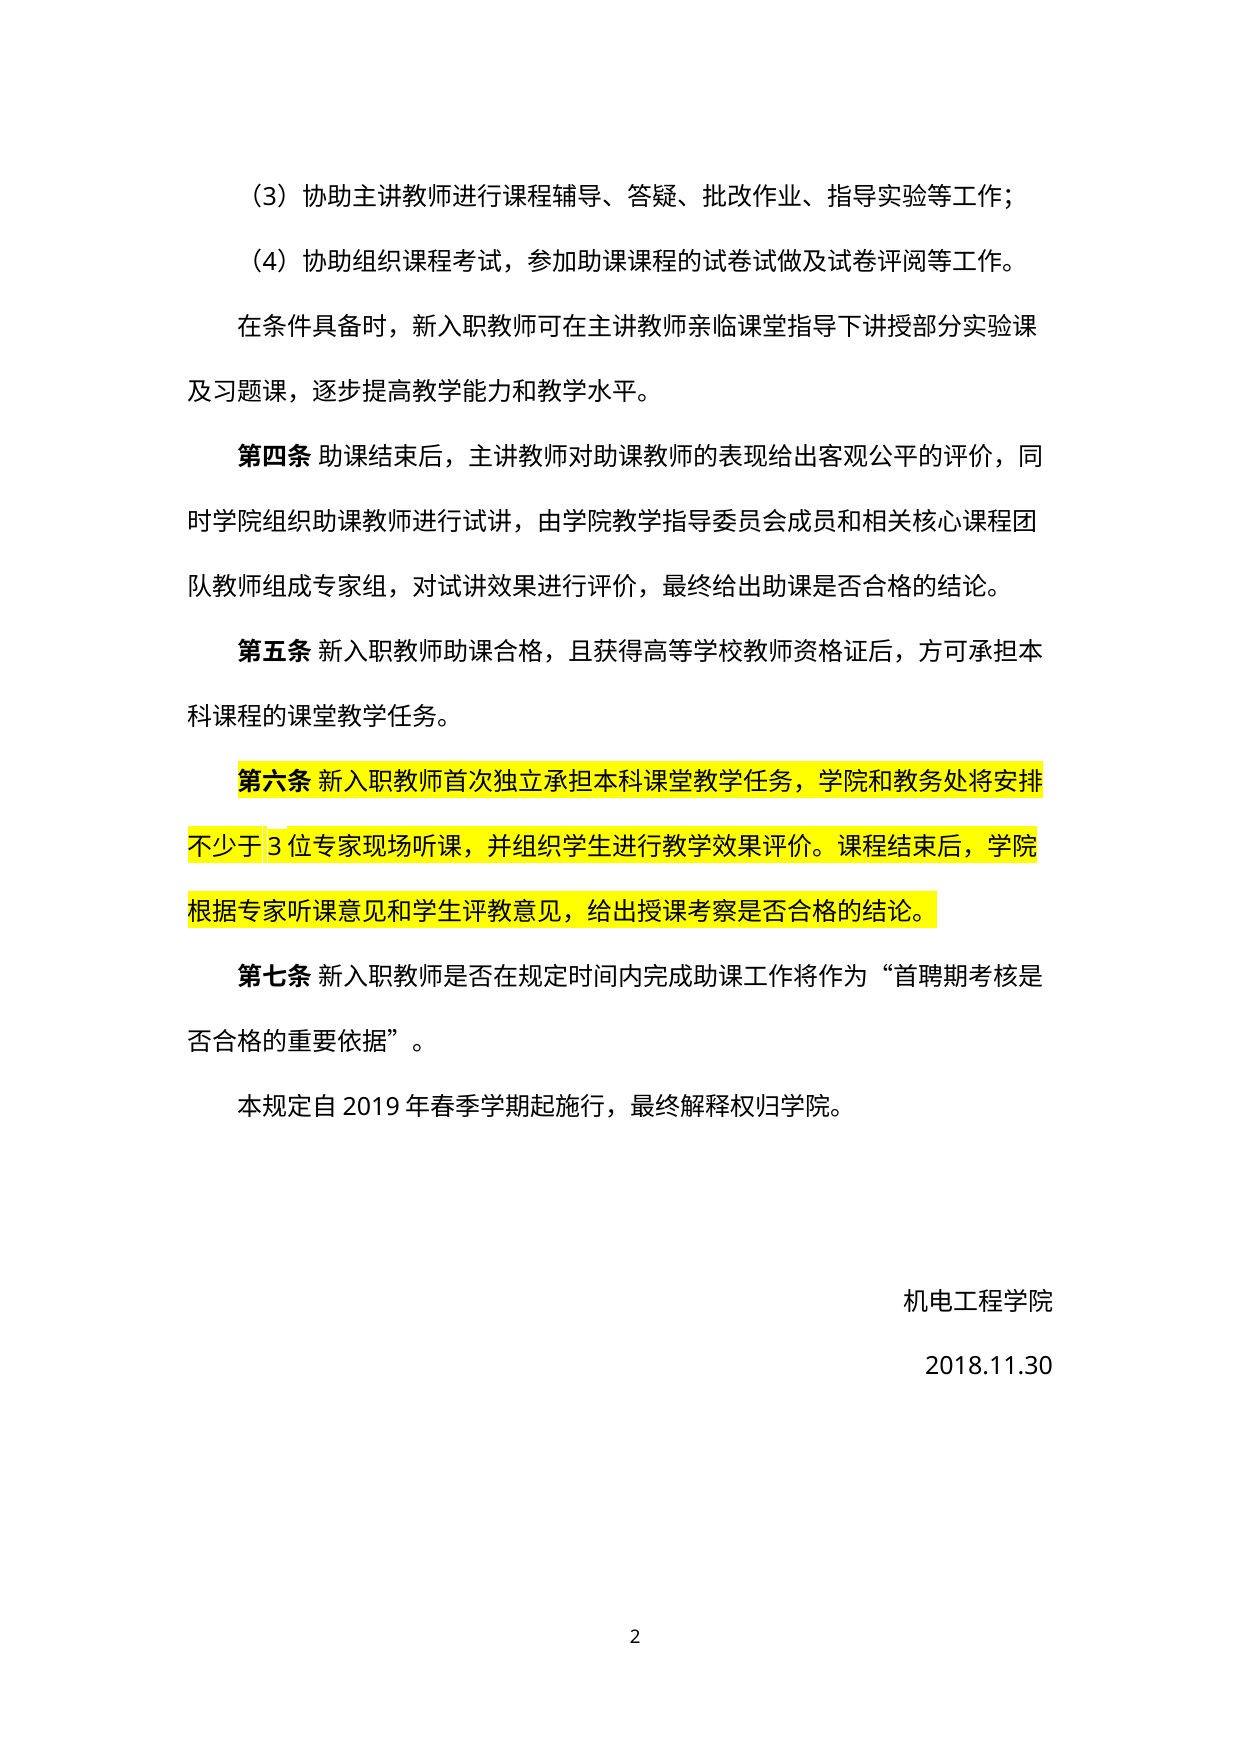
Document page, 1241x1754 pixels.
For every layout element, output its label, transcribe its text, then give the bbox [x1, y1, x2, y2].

text 第四条 助课结束后，主讲教师对助课教师的表现给出客观公平的评价，同时学院组织助课教师进行试讲，由学院教学指导委员会成员和相关核心课程团队教师组成专家组，对试讲效果进行评价，最终给出助课是否合格的结论。 [187, 422, 1053, 617]
text 第五条 新入职教师助课合格，且获得高等学校教师资格证后，方可承担本科课程的课堂教学任务。 [187, 617, 1053, 747]
text 在条件具备时，新入职教师可在主讲教师亲临课堂指导下讲授部分实验课及习题课，逐步提高教学能力和教学水平。 [187, 292, 1053, 422]
text 第六条 新入职教师首次独立承担本科课堂教学任务，学院和教务处将安排不少于3位专家现场听课，并组织学生进行教学效果评价。课程结束后，学院根据专家听课意见和学生评教意见，给出授课考察是否合格的结论。 [187, 747, 1053, 942]
text （3）协助主讲教师进行课程辅导、答疑、批改作业、指导实验等工作； [187, 162, 1053, 227]
text 第七条 新入职教师是否在规定时间内完成助课工作将作为“首聘期考核是否合格的重要依据”。 [187, 942, 1053, 1072]
text 2018.11.30 [187, 1332, 1053, 1397]
text 机电工程学院 [187, 1267, 1053, 1332]
text 本规定自2019年春季学期起施行，最终解释权归学院。 [187, 1072, 1053, 1137]
text （4）协助组织课程考试，参加助课课程的试卷试做及试卷评阅等工作。 [187, 227, 1053, 292]
